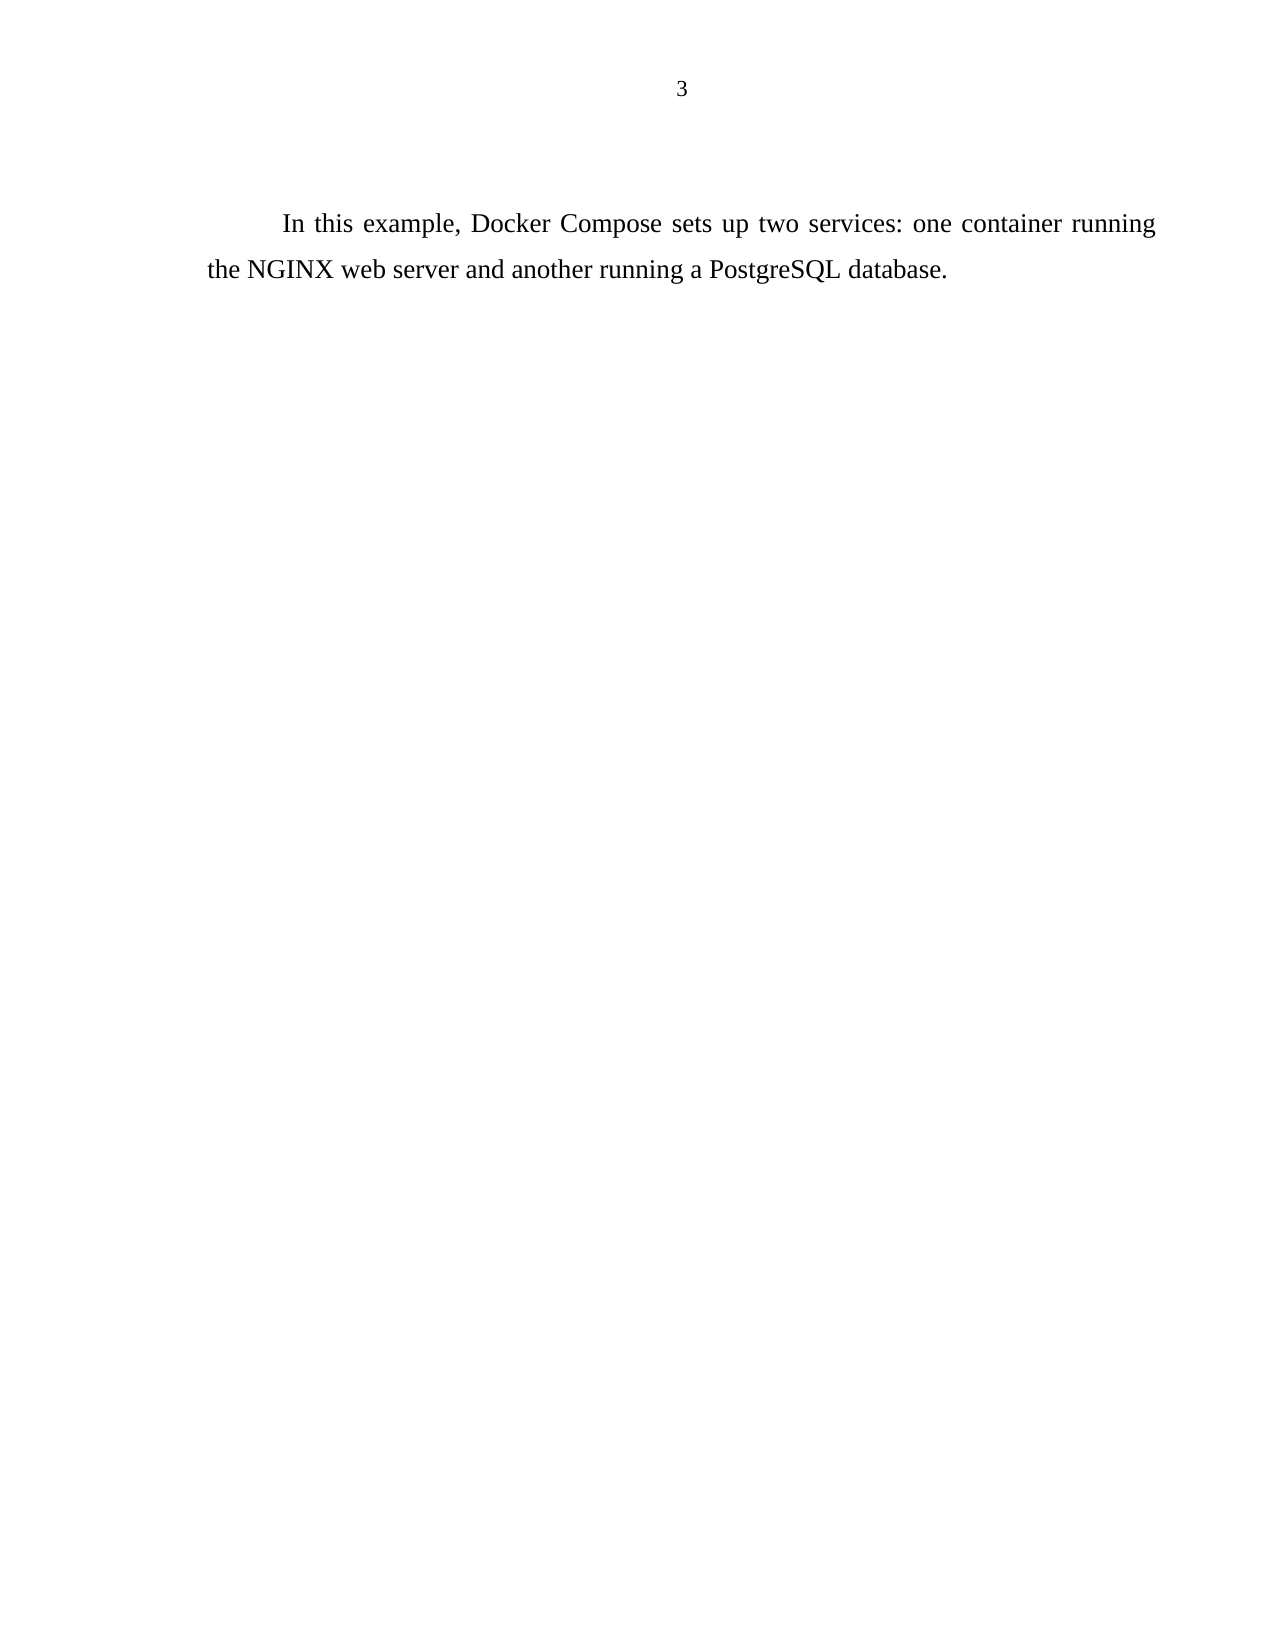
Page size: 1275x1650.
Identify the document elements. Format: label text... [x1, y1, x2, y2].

text In this example, Docker Compose sets up two services: one container running the NGINX web server and another running a PostgreSQL database. [207, 207, 1156, 285]
